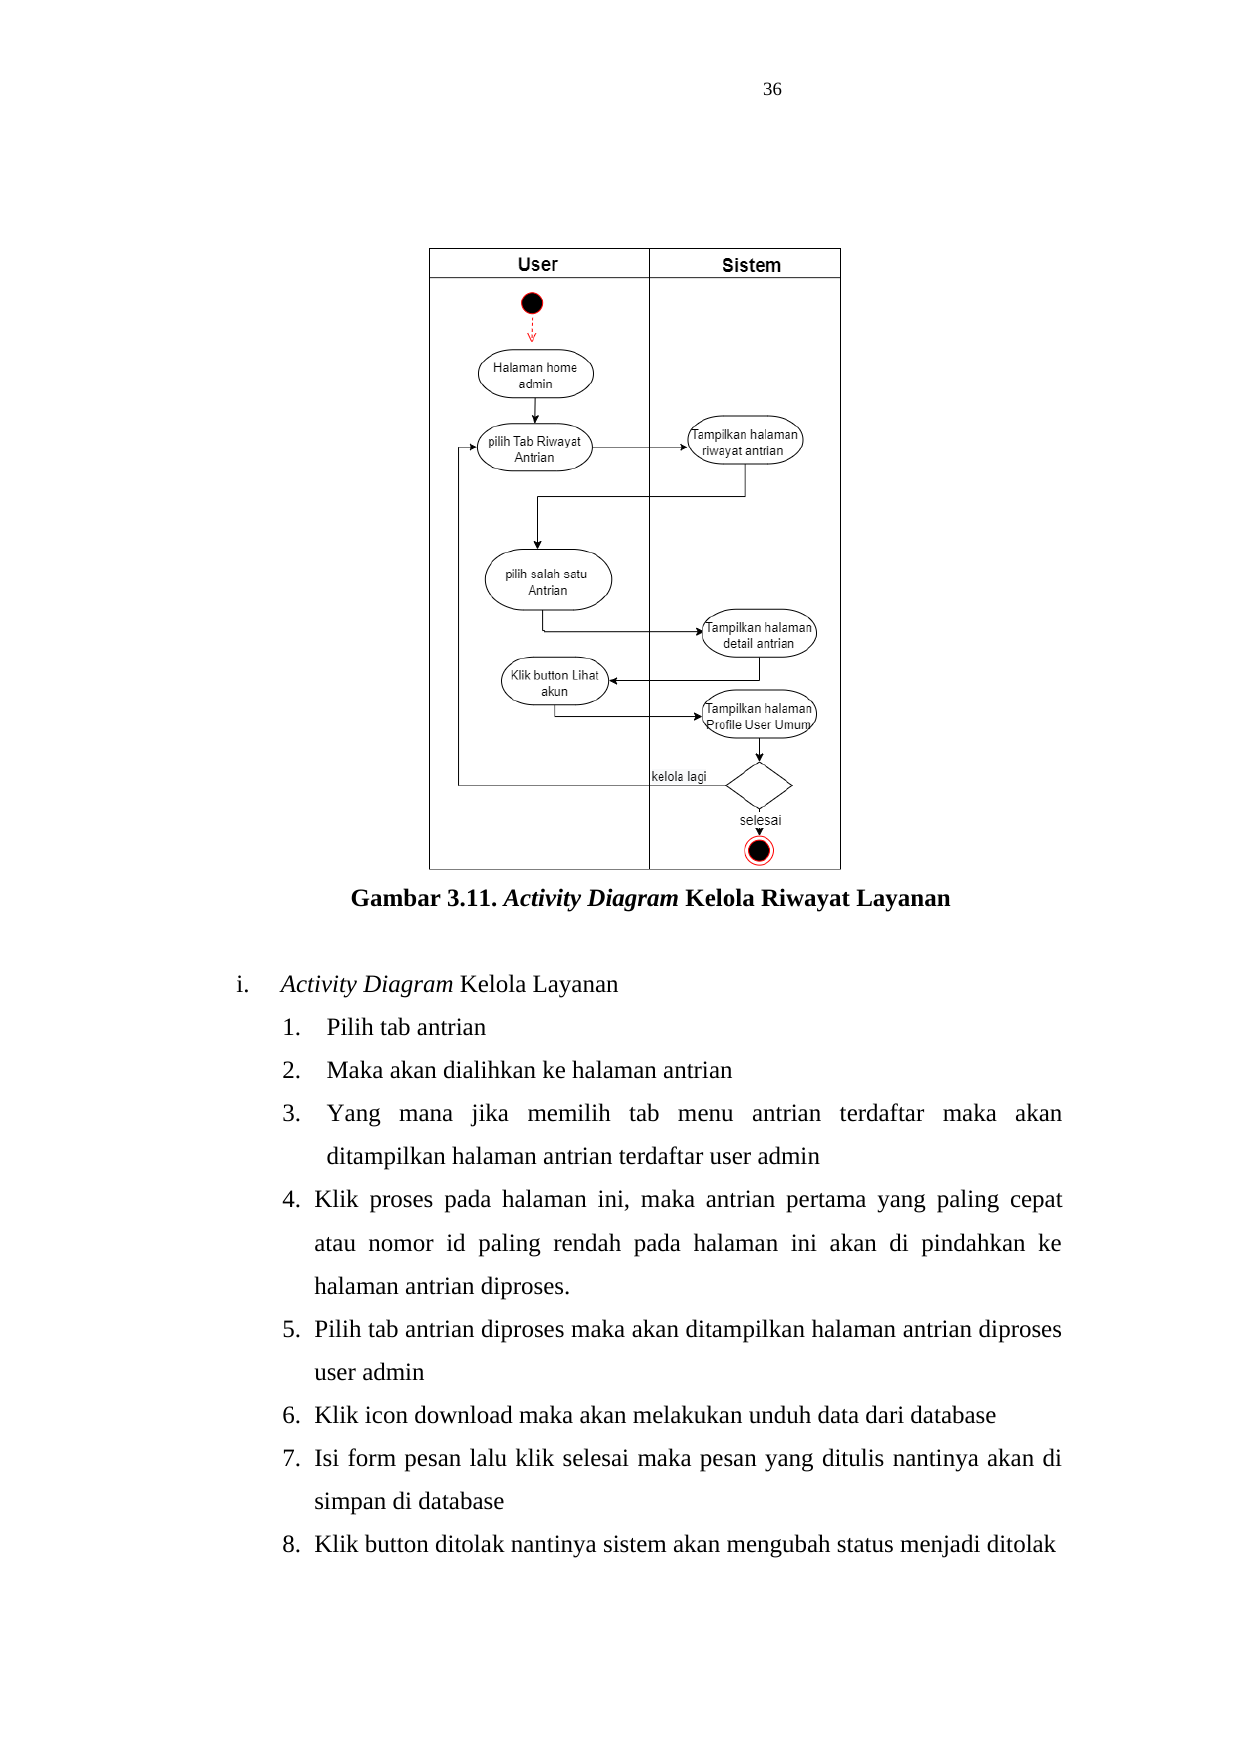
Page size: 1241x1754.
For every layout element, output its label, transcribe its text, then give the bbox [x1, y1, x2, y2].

list Klik button ditolak nantinya sistem akan mengubah status menjadi ditolak [282, 1529, 1063, 1558]
list Yang mana jika memilih tab menu antrian terdaftar maka akan ditampilkan halaman antrian terdaftar user admin [282, 1098, 1063, 1170]
list Pilih tab antrian [282, 1012, 1063, 1041]
picture [428, 236, 871, 870]
list Klik icon download maka akan melakukan unduh data dari database [282, 1400, 1063, 1429]
list Maka akan dialihkan ke halaman antrian [282, 1055, 1063, 1084]
list Klik proses pada halaman ini, maka antrian pertama yang paling cepat atau nomor id paling rendah pada halaman ini akan di pindahkan ke halaman antrian diproses. [282, 1184, 1063, 1299]
list Isi form pesan lalu klik selesai maka pesan yang ditulis nantinya akan di simpan di database [282, 1443, 1063, 1515]
list Activity Diagram Kelola Layanan [236, 969, 1063, 998]
list Pilih tab antrian diproses maka akan ditampilkan halaman antrian diproses user admin [282, 1314, 1063, 1386]
subtitle Gambar 3.11. Activity Diagram Kelola Riwayat Layanan [236, 883, 1064, 911]
